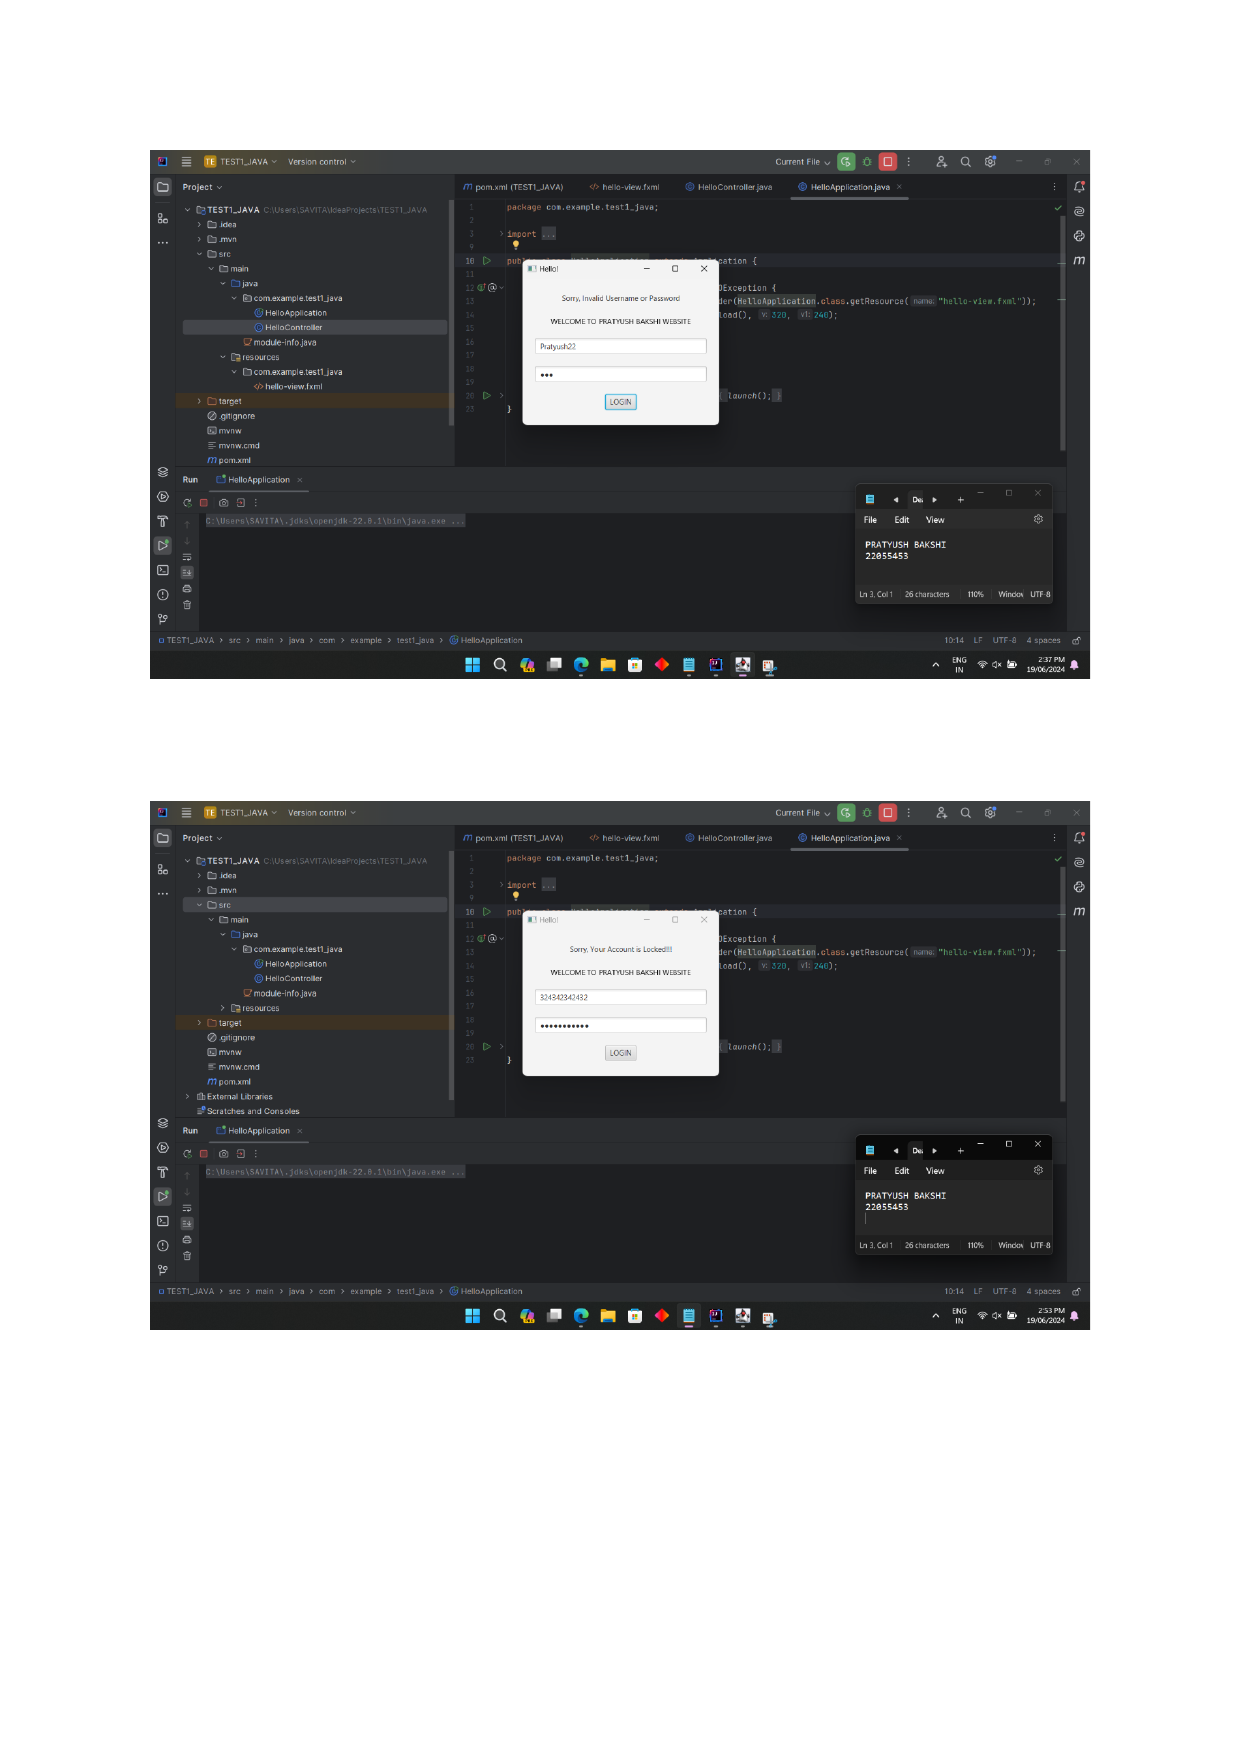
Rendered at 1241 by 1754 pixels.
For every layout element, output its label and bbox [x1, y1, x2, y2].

picture [150, 150, 1091, 679]
picture [150, 801, 1091, 1330]
